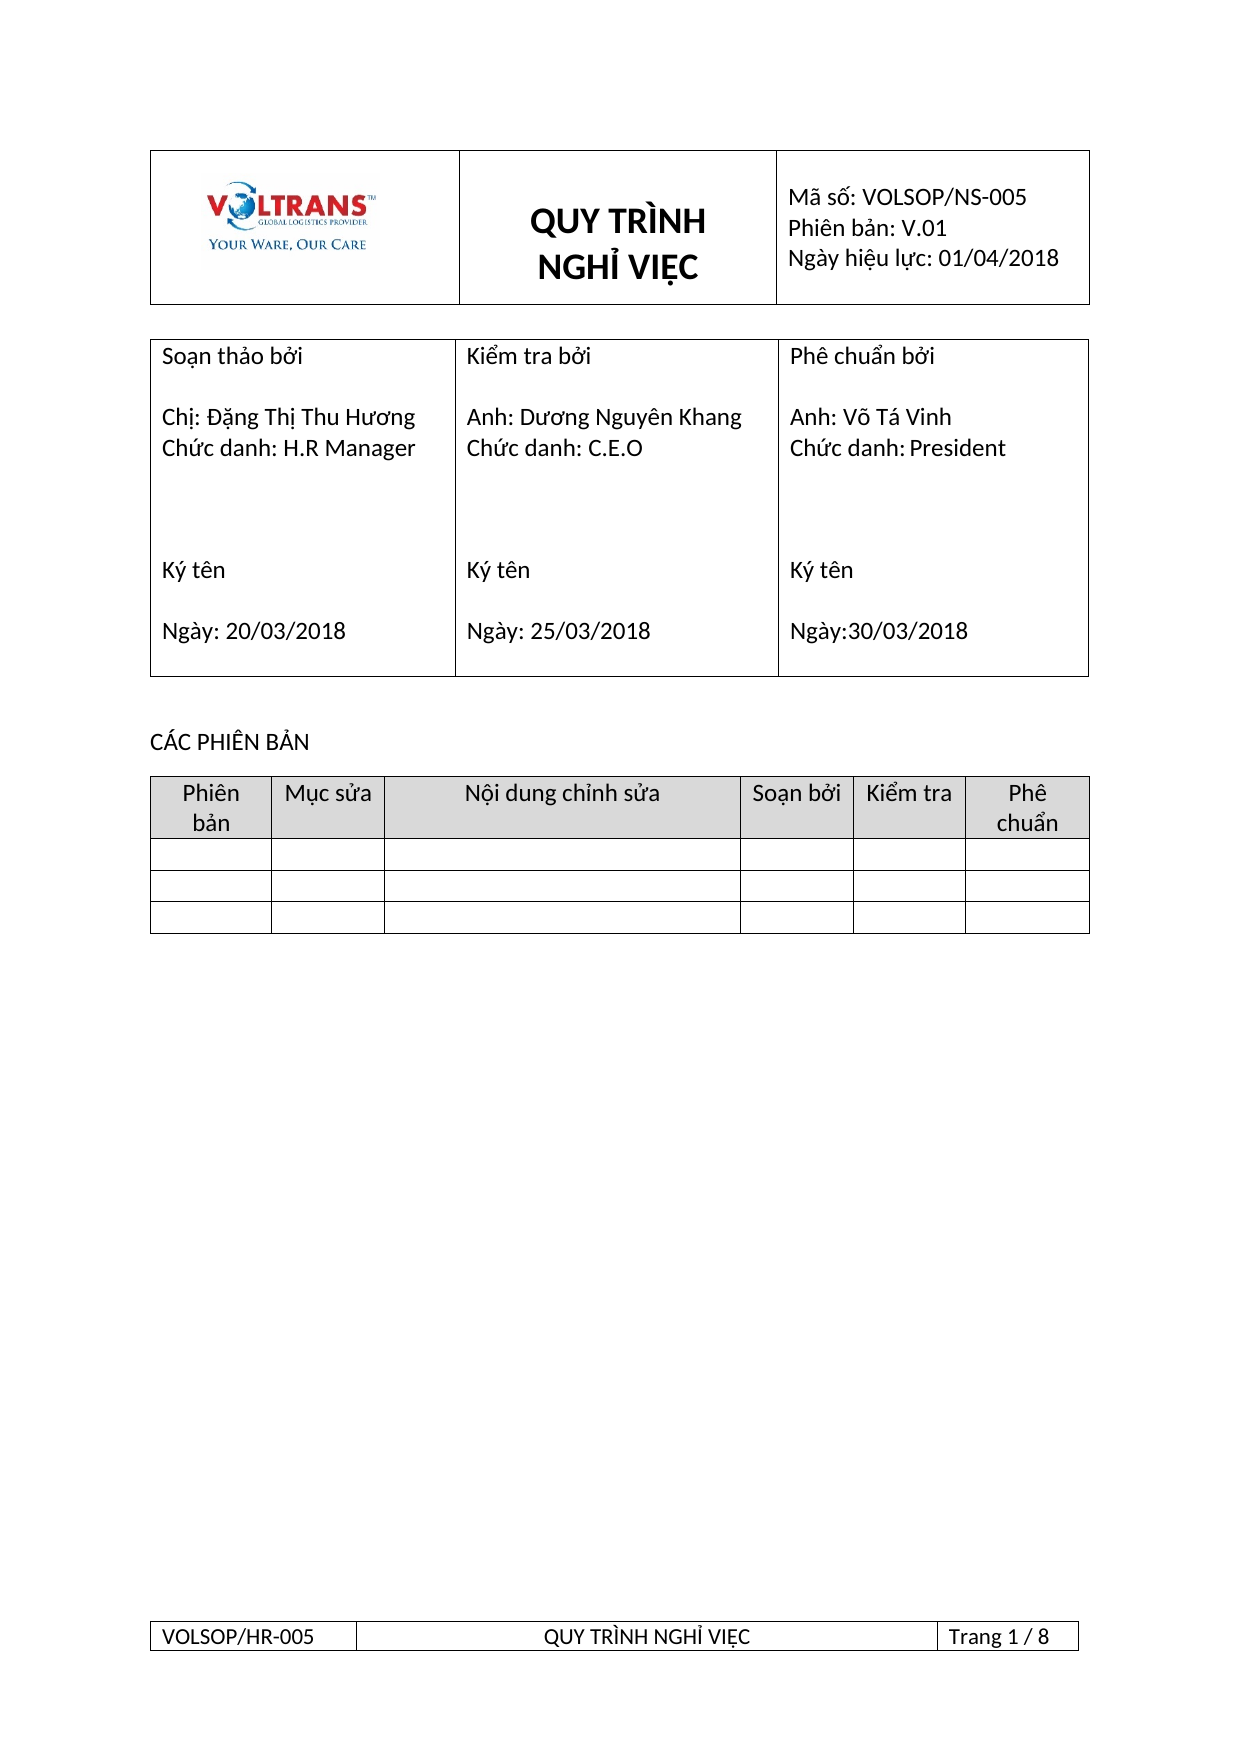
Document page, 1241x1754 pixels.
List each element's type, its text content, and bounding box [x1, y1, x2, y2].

picture [201, 173, 381, 270]
table_header Phê chuẩn [966, 777, 1089, 838]
table_header Soạn bởi [741, 777, 853, 838]
table_header Soạn thảo bởi Chị: Đặng Thị Thu Hương Chức danh: H.R Manager Ký tên Ngày: 20/03/2018 [151, 340, 455, 676]
table_cell [151, 839, 271, 870]
table_header Kiểm tra bởi Anh: Dương Nguyên Khang Chức danh: C.E.O Ký tên Ngày: 25/03/2018 [456, 340, 778, 676]
table_header Nội dung chỉnh sửa [385, 777, 740, 838]
table_cell [854, 839, 965, 870]
table_header Kiểm tra [854, 777, 965, 838]
table_cell [385, 902, 740, 933]
table_cell [272, 839, 384, 870]
table_cell [385, 871, 740, 901]
table_cell [966, 839, 1089, 870]
table_cell [741, 839, 853, 870]
table_cell [966, 902, 1089, 933]
table_header Mã số: VOLSOP/NS-005 Phiên bản: V.01 Ngày hiệu lực: 01/04/2018 [777, 151, 1089, 304]
table_cell [385, 839, 740, 870]
table_header Mục sửa [272, 777, 384, 838]
table_cell [151, 902, 271, 933]
table_header Phiên bản [151, 777, 271, 838]
table_cell [272, 902, 384, 933]
table_header [151, 151, 459, 304]
table_cell [854, 902, 965, 933]
table_cell [966, 871, 1089, 901]
table_cell [272, 871, 384, 901]
text CÁC PHIÊN BẢN [150, 726, 1090, 757]
table_header Phê chuẩn bởi Anh: Võ Tá Vinh Chức danh: President Ký tên Ngày:30/03/2018 [779, 340, 1088, 676]
table_header QUY TRÌNH NGHỈ VIỆC [460, 151, 776, 304]
table_cell [741, 871, 853, 901]
table_cell [151, 871, 271, 901]
table_cell [854, 871, 965, 901]
table_cell [741, 902, 853, 933]
